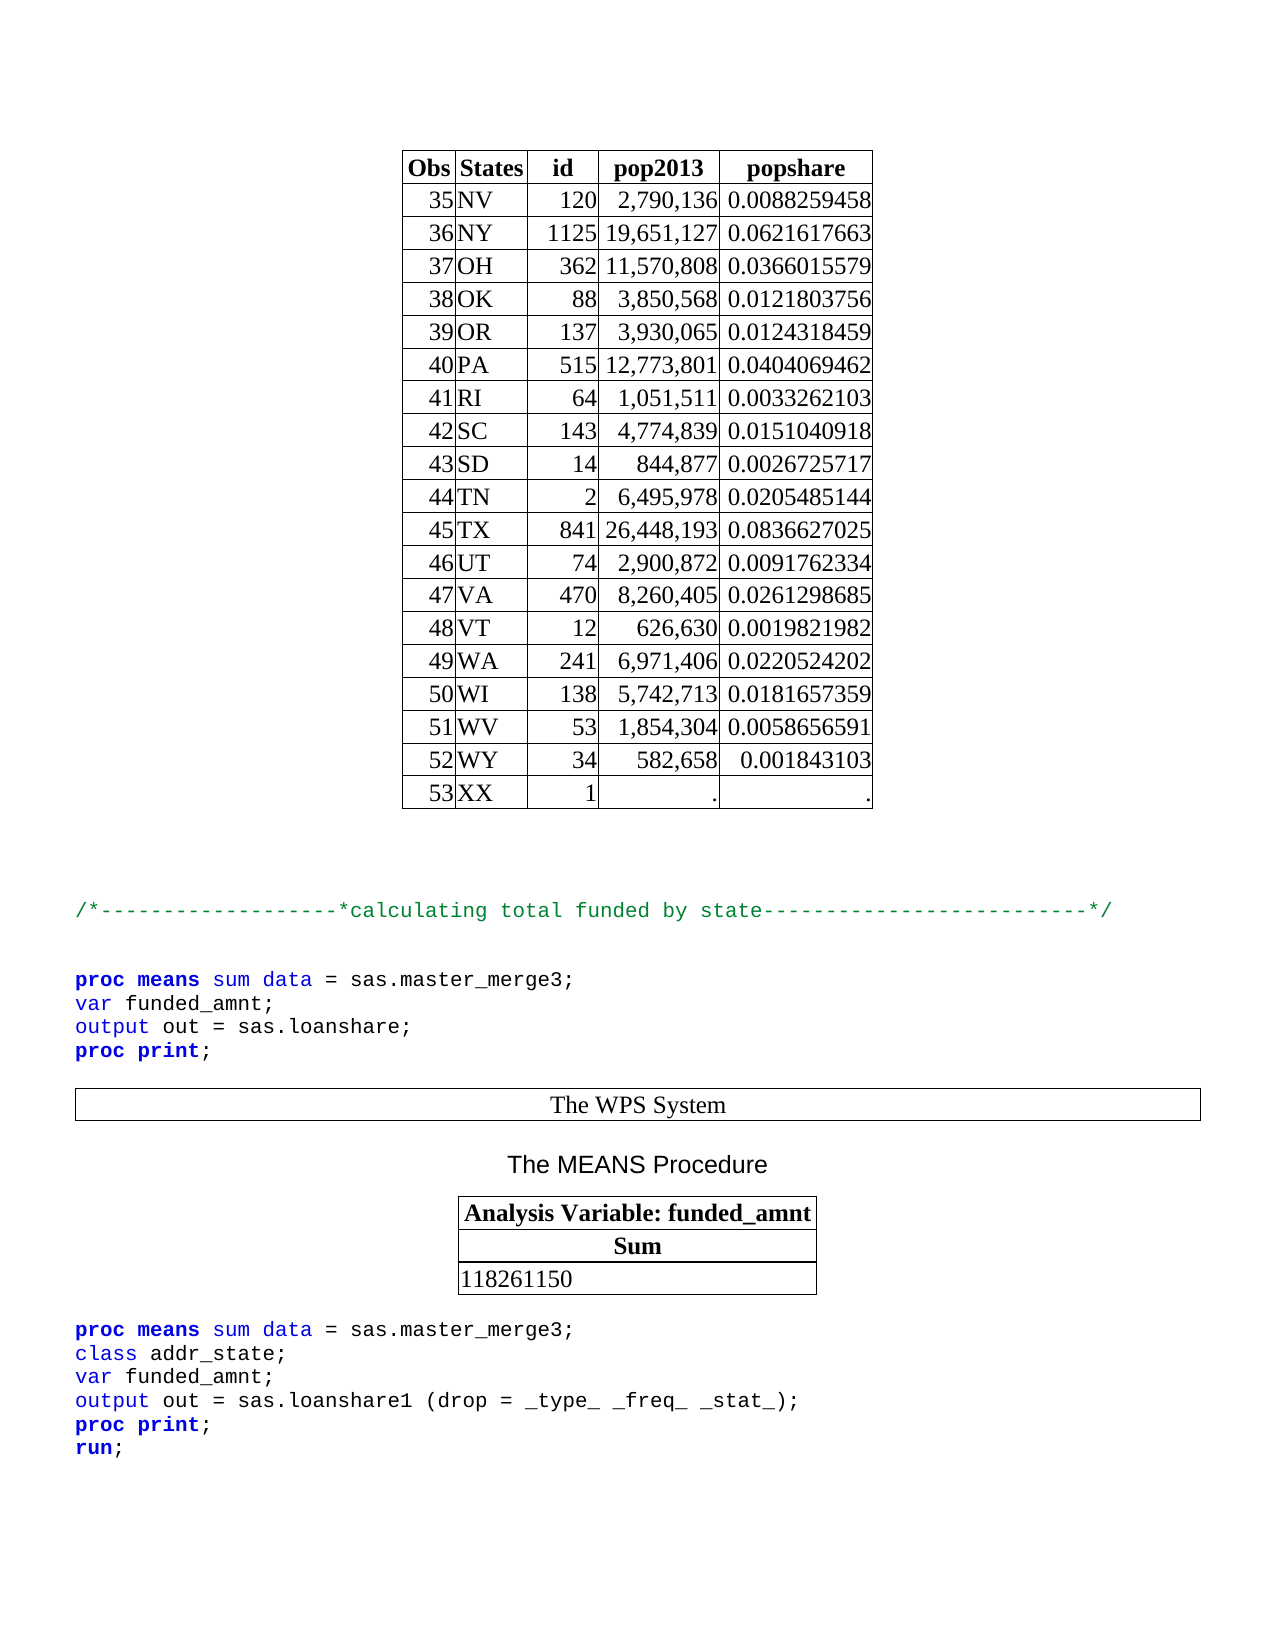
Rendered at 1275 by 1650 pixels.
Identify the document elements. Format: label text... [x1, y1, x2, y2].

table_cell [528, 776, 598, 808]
table_cell 11,570,808 [599, 250, 719, 282]
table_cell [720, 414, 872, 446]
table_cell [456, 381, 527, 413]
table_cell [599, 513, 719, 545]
text /*-------------------*calculating total funded by state--------------------------*/ [75, 900, 1200, 924]
text var funded_amnt; [75, 1366, 1200, 1390]
table_cell 37 [403, 250, 455, 282]
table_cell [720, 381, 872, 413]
table_cell 0.0088259458 [720, 184, 872, 216]
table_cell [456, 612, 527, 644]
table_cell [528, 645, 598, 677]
text proc print; [75, 1040, 1200, 1064]
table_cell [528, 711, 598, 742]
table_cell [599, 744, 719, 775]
table_header States [456, 151, 527, 183]
table_cell 0.0366015579 [720, 250, 872, 282]
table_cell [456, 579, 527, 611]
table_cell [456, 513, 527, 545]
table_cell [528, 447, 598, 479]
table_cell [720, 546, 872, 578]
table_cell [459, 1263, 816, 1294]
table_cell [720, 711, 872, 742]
table_cell 19,651,127 [599, 217, 719, 249]
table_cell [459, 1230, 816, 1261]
table_cell 35 [403, 184, 455, 216]
text proc print; [75, 1414, 1200, 1437]
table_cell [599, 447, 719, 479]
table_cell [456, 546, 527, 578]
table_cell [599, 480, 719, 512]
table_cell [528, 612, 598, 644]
text The MEANS Procedure [75, 1150, 1200, 1179]
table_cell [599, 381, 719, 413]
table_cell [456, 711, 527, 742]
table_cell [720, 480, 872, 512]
table_cell OR [456, 316, 527, 347]
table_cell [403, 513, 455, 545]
text proc means sum data = sas.master_merge3; [75, 1319, 1200, 1343]
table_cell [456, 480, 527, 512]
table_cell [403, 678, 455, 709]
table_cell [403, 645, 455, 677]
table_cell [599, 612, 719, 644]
table_cell 2,790,136 [599, 184, 719, 216]
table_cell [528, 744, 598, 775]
table_cell 38 [403, 283, 455, 314]
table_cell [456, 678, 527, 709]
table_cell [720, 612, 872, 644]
table_cell 40 [403, 349, 455, 380]
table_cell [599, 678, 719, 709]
table_cell 3,850,568 [599, 283, 719, 314]
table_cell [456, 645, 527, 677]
table_cell NY [456, 217, 527, 249]
table_cell 137 [528, 316, 598, 347]
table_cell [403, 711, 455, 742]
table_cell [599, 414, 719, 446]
table_header popshare [720, 151, 872, 183]
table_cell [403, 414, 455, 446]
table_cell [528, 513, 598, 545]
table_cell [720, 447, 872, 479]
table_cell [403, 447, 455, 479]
text class addr_state; [75, 1343, 1200, 1366]
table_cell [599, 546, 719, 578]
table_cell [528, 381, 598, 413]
table_cell 0.0121803756 [720, 283, 872, 314]
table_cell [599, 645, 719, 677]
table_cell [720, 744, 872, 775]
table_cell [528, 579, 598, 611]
table_header Obs [403, 151, 455, 183]
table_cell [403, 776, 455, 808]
table_cell 88 [528, 283, 598, 314]
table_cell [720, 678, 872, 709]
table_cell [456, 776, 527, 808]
table_cell 39 [403, 316, 455, 347]
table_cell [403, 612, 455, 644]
table_cell 36 [403, 217, 455, 249]
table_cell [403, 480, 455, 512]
table_cell NV [456, 184, 527, 216]
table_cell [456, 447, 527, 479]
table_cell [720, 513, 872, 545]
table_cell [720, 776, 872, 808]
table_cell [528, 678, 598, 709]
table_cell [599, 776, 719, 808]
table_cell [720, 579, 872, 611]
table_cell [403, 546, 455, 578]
text run; [75, 1437, 1200, 1461]
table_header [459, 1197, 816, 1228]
text output out = sas.loanshare; [75, 1017, 1200, 1040]
table_header id [528, 151, 598, 183]
table_cell 0.0621617663 [720, 217, 872, 249]
table_cell 0.0124318459 [720, 316, 872, 347]
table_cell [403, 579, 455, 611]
text proc means sum data = sas.master_merge3; [75, 969, 1200, 993]
table_cell 515 [528, 349, 598, 380]
table_cell 1125 [528, 217, 598, 249]
table_cell 12,773,801 [599, 349, 719, 380]
table_cell 41 [403, 381, 455, 413]
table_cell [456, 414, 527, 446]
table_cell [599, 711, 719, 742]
table_cell 3,930,065 [599, 316, 719, 347]
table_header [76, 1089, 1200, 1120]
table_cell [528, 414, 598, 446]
table_cell OK [456, 283, 527, 314]
table_cell 120 [528, 184, 598, 216]
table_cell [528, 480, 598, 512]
table_cell 0.0404069462 [720, 349, 872, 380]
text output out = sas.loanshare1 (drop = _type_ _freq_ _stat_); [75, 1390, 1200, 1414]
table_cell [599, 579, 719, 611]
table_cell OH [456, 250, 527, 282]
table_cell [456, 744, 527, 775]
table_cell PA [456, 349, 527, 380]
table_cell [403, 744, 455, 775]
table_header pop2013 [599, 151, 719, 183]
text var funded_amnt; [75, 993, 1200, 1017]
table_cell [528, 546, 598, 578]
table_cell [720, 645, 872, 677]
table_cell 362 [528, 250, 598, 282]
